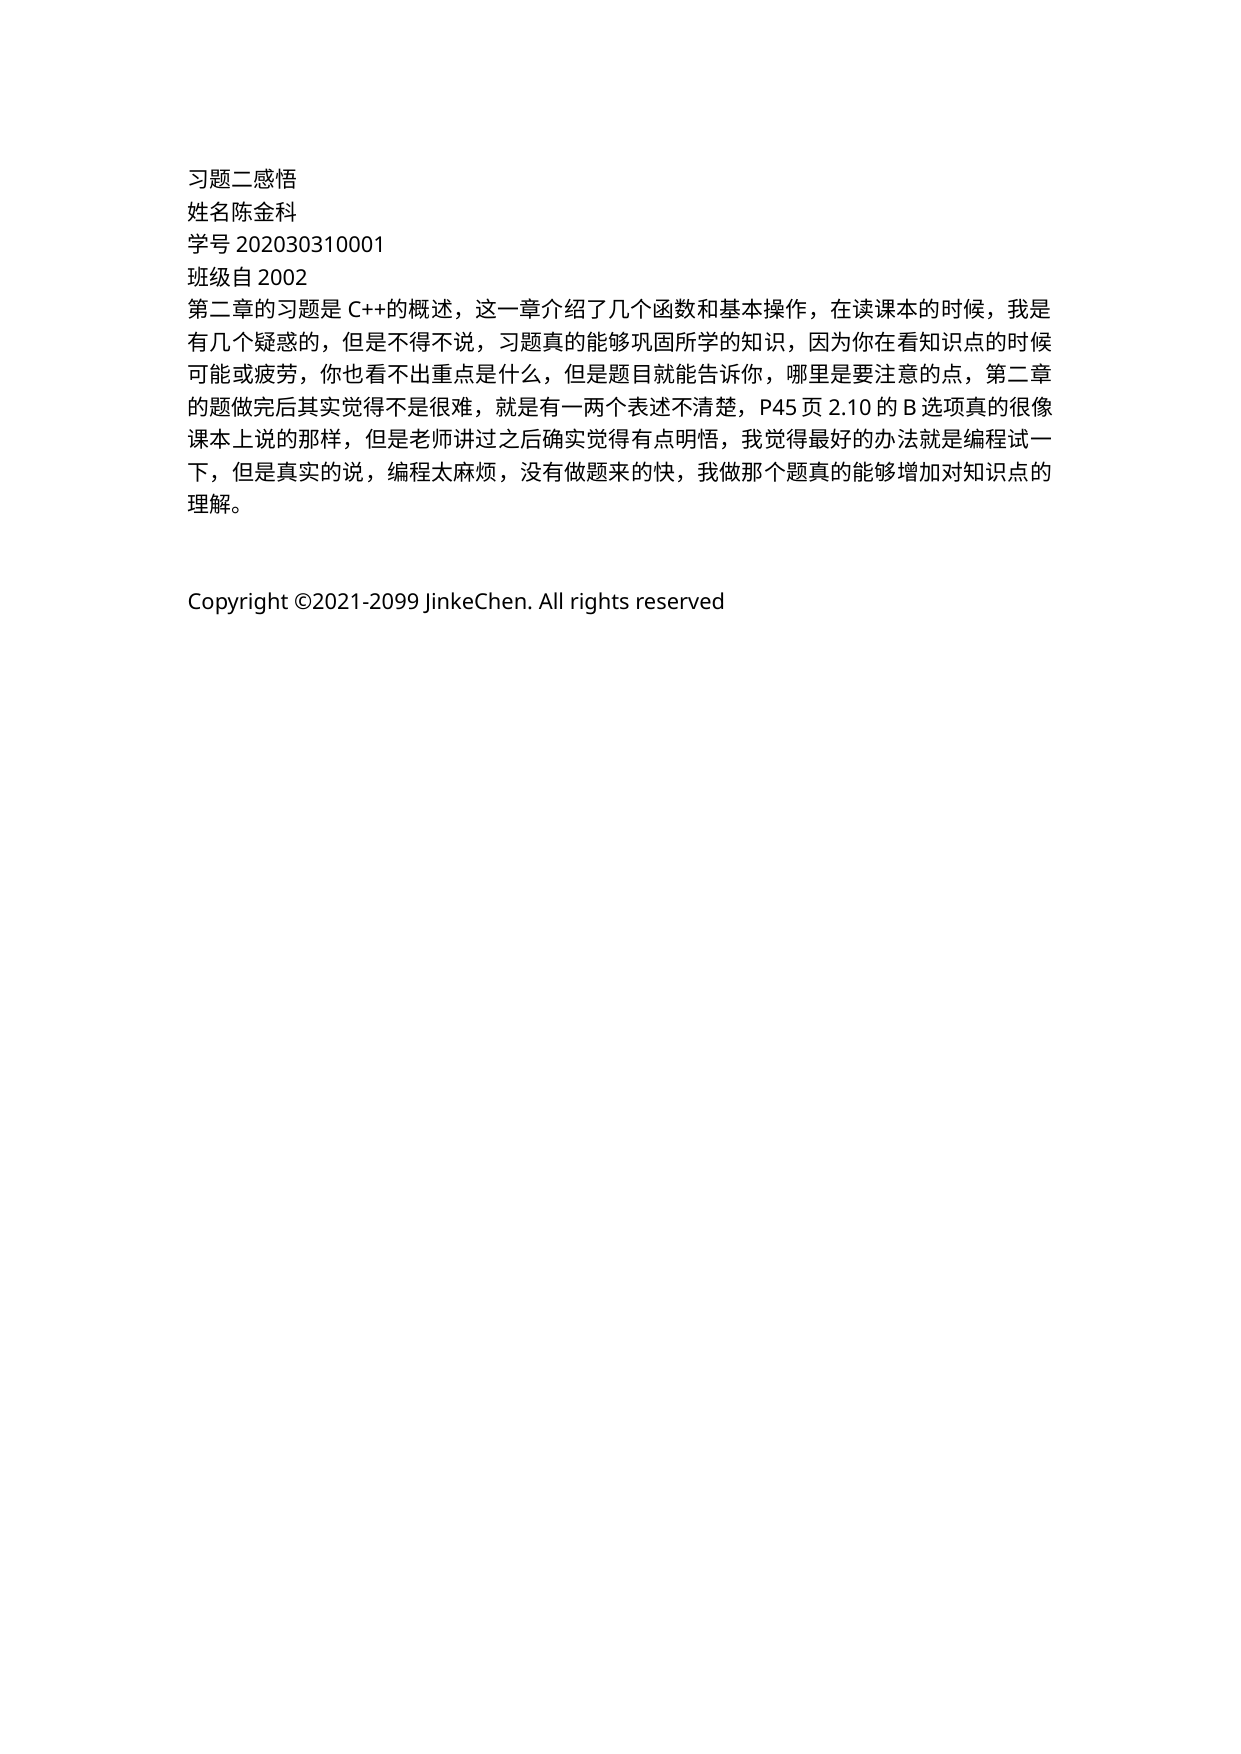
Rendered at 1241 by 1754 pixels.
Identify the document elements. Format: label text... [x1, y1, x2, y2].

text 姓名陈金科 [187, 194, 1053, 227]
text 习题二感悟 [187, 162, 1053, 194]
text 学号202030310001 [187, 227, 1053, 259]
text 第二章的习题是C++的概述，这一章介绍了几个函数和基本操作，在读课本的时候，我是有几个疑惑的，但是不得不说，习题真的能够巩固所学的知识，因为你在看知识点的时候可能或疲劳，你也看不出重点是什么，但是题目就能告诉你，哪里是要注意的点，第二章的题做完后其实觉得不是很难，就是有一两个表述不清楚，P45页2.10的B选项真的很像课本上说的那样，但是老师讲过之后确实觉得有点明悟，我觉得最好的办法就是编程试一下，但是真实的说，编程太麻烦，没有做题来的快，我做那个题真的能够增加对知识点的理解。 [187, 292, 1053, 519]
text Copyright ©2021-2099 JinkeChen. All rights reserved [187, 584, 1053, 617]
text 班级自2002 [187, 259, 1053, 292]
